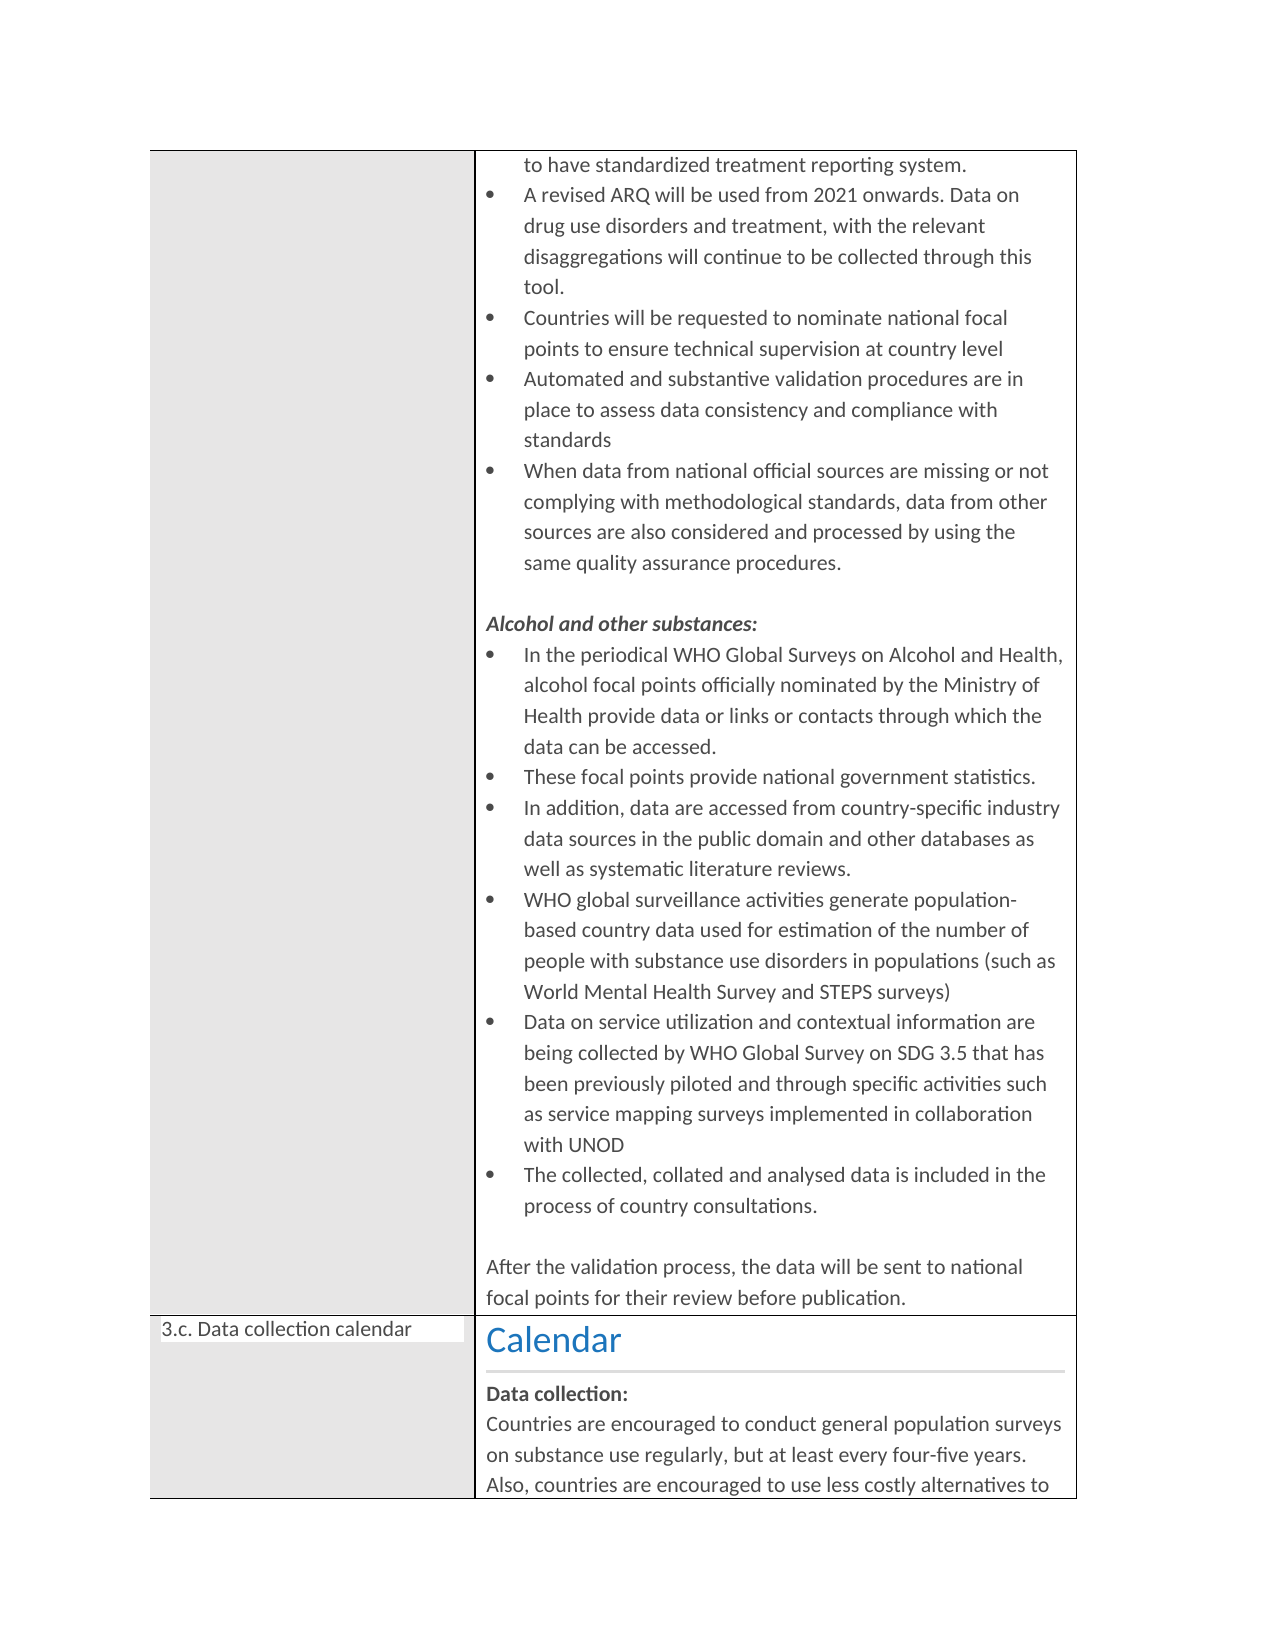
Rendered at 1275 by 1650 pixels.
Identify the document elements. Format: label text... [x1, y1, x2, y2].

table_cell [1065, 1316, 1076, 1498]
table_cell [150, 1316, 474, 1498]
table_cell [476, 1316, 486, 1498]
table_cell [150, 151, 474, 1314]
